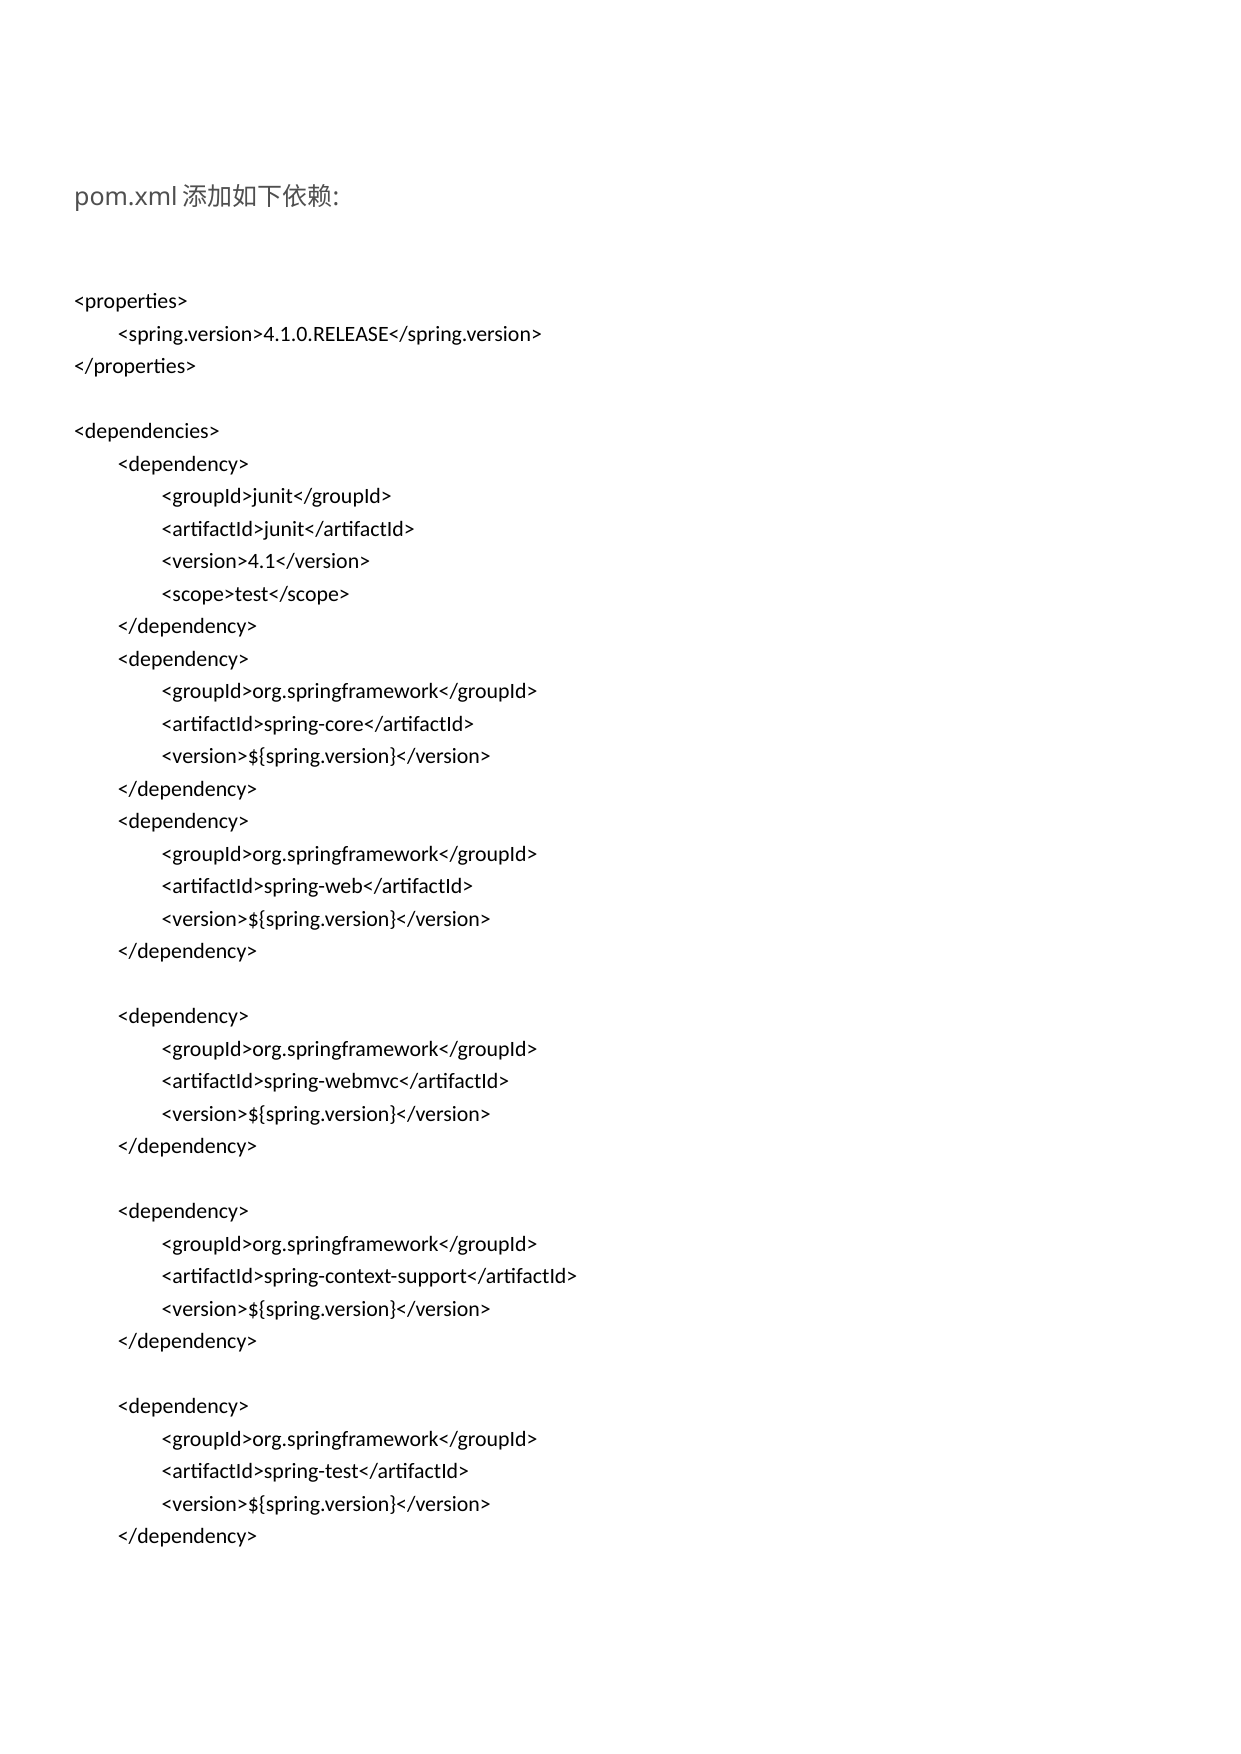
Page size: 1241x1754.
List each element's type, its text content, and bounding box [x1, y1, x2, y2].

text <properties> [74, 284, 1137, 317]
text <artifactId>spring-webmvc</artifactId> [74, 1064, 1137, 1097]
text <version>${spring.version}</version> [74, 739, 1137, 772]
text <groupId>org.springframework</groupId> [74, 837, 1137, 869]
text <artifactId>spring-core</artifactId> [74, 707, 1137, 739]
text <spring.version>4.1.0.RELEASE</spring.version> [74, 317, 1137, 349]
text <groupId>org.springframework</groupId> [74, 1032, 1137, 1064]
text <dependency> [74, 447, 1137, 479]
text <dependency> [74, 642, 1137, 674]
text <groupId>junit</groupId> [74, 479, 1137, 512]
text <artifactId>spring-test</artifactId> [74, 1454, 1137, 1487]
text <artifactId>spring-context-support</artifactId> [74, 1259, 1137, 1292]
text </dependency> [74, 934, 1137, 967]
text <dependency> [74, 1194, 1137, 1227]
text </dependency> [74, 772, 1137, 804]
text </dependency> [74, 1519, 1137, 1552]
text <dependency> [74, 804, 1137, 837]
text </dependency> [74, 1129, 1137, 1162]
text <version>${spring.version}</version> [74, 1097, 1137, 1129]
text <artifactId>spring-web</artifactId> [74, 869, 1137, 902]
text <dependency> [74, 1389, 1137, 1422]
text <groupId>org.springframework</groupId> [74, 674, 1137, 707]
text </dependency> [74, 1324, 1137, 1357]
text <version>${spring.version}</version> [74, 1292, 1137, 1324]
text <groupId>org.springframework</groupId> [74, 1227, 1137, 1259]
text <version>${spring.version}</version> [74, 902, 1137, 934]
text <dependency> [74, 999, 1137, 1032]
text <scope>test</scope> [74, 577, 1137, 609]
text <version>4.1</version> [74, 544, 1137, 577]
text <artifactId>junit</artifactId> [74, 512, 1137, 544]
text <dependencies> [74, 414, 1137, 447]
text </properties> [74, 349, 1137, 382]
text <groupId>org.springframework</groupId> [74, 1422, 1137, 1454]
text pom.xml添加如下依赖: [74, 162, 1137, 227]
text </dependency> [74, 609, 1137, 642]
text <version>${spring.version}</version> [74, 1487, 1137, 1519]
